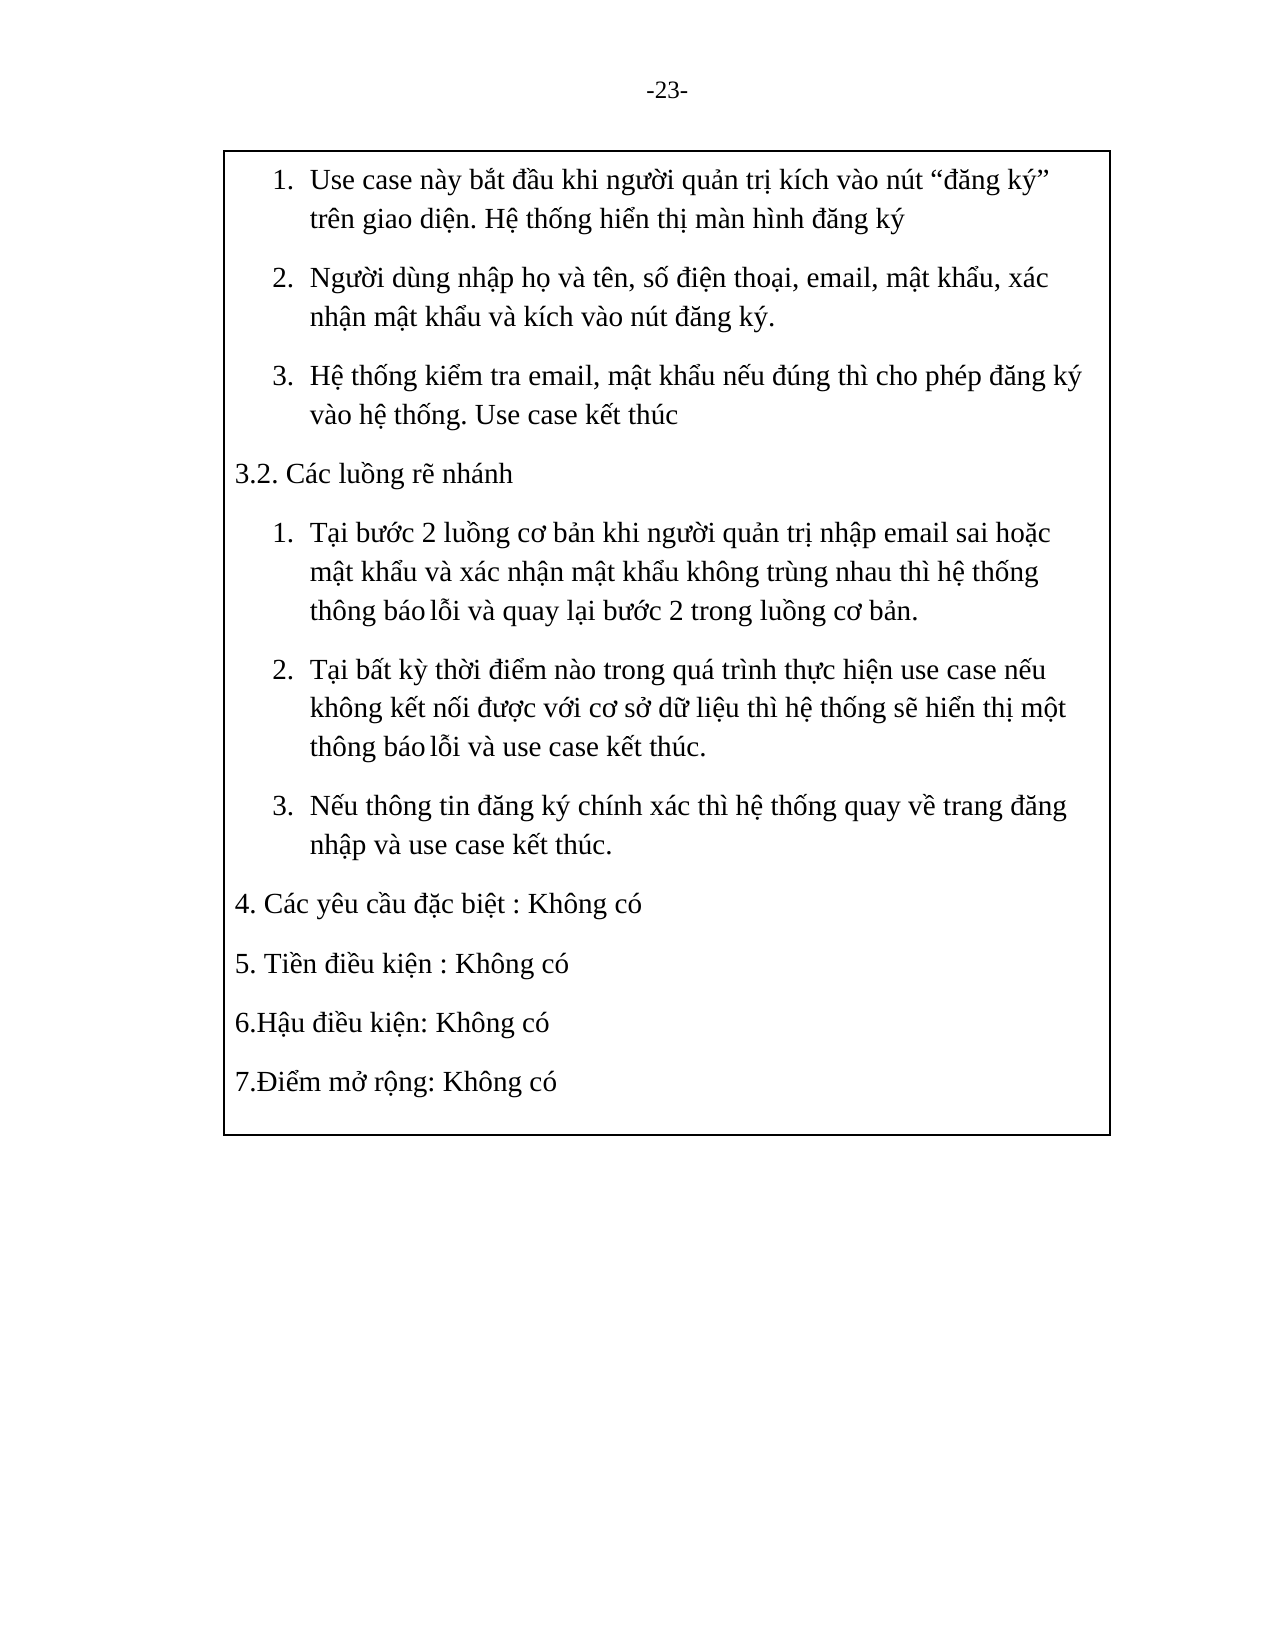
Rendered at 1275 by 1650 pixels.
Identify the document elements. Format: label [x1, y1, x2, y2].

table_header [225, 152, 1109, 1134]
